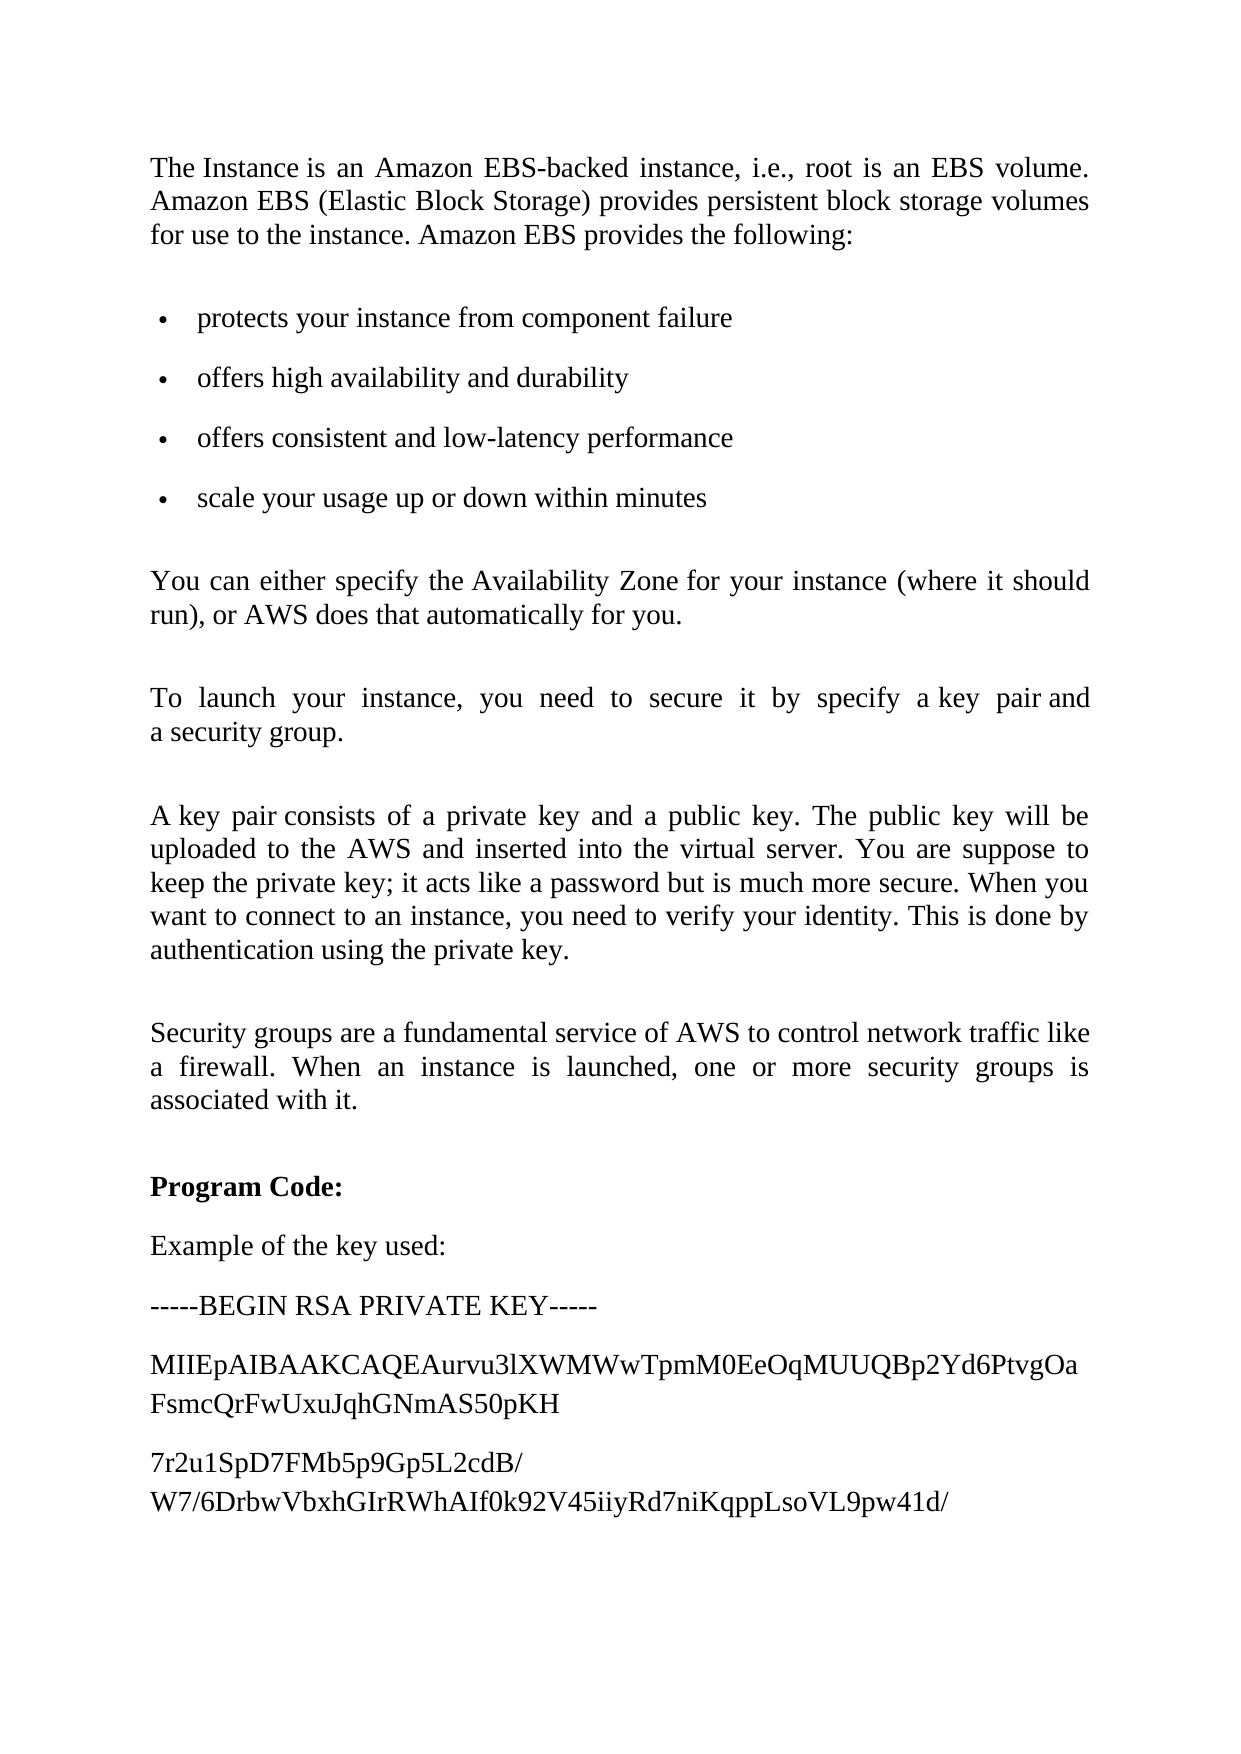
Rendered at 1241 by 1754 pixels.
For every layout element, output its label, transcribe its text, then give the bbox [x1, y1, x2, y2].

list offers consistent and low-latency performance [159, 420, 1090, 454]
list offers high availability and durability [159, 360, 1090, 394]
text A key pair consists of a private key and a public key. The public key will be uploaded to the AWS and inserted into the virtual server. You are suppose to keep the private key; it acts like a password but is much more secure. When you want to connect to an instance, you need to verify your identity. This is done by authentication using the private key. [150, 798, 1090, 965]
list scale your usage up or down within minutes [159, 480, 1090, 513]
text Example of the key used: [150, 1228, 1090, 1262]
text Program Code: [150, 1169, 1090, 1203]
text MIIEpAIBAAKCAQEAurvu3lXWMWwTpmM0EeOqMUUQBp2Yd6PtvgOaFsmcQrFwUxuJqhGNmAS50pKH [150, 1347, 1090, 1419]
text 7r2u1SpD7FMb5p9Gp5L2cdB/W7/6DrbwVbxhGIrRWhAIf0k92V45iiyRd7niKqppLsoVL9pw41d/ [150, 1445, 1090, 1517]
text The Instance is an Amazon EBS-backed instance, i.e., root is an EBS volume. Amazon EBS (Elastic Block Storage) provides persistent block storage volumes for use to the instance. Amazon EBS provides the following: [150, 150, 1090, 251]
list protects your instance from component failure [159, 301, 1090, 334]
text Security groups are a fundamental service of AWS to control network traffic like a firewall. When an instance is launched, one or more security groups is associated with it. [150, 1015, 1090, 1116]
text To launch your instance, you need to secure it by specify a key pair and a security group. [150, 681, 1090, 748]
text -----BEGIN RSA PRIVATE KEY----- [150, 1288, 1090, 1321]
text You can either specify the Availability Zone for your instance (where it should run), or AWS does that automatically for you. [150, 563, 1090, 631]
